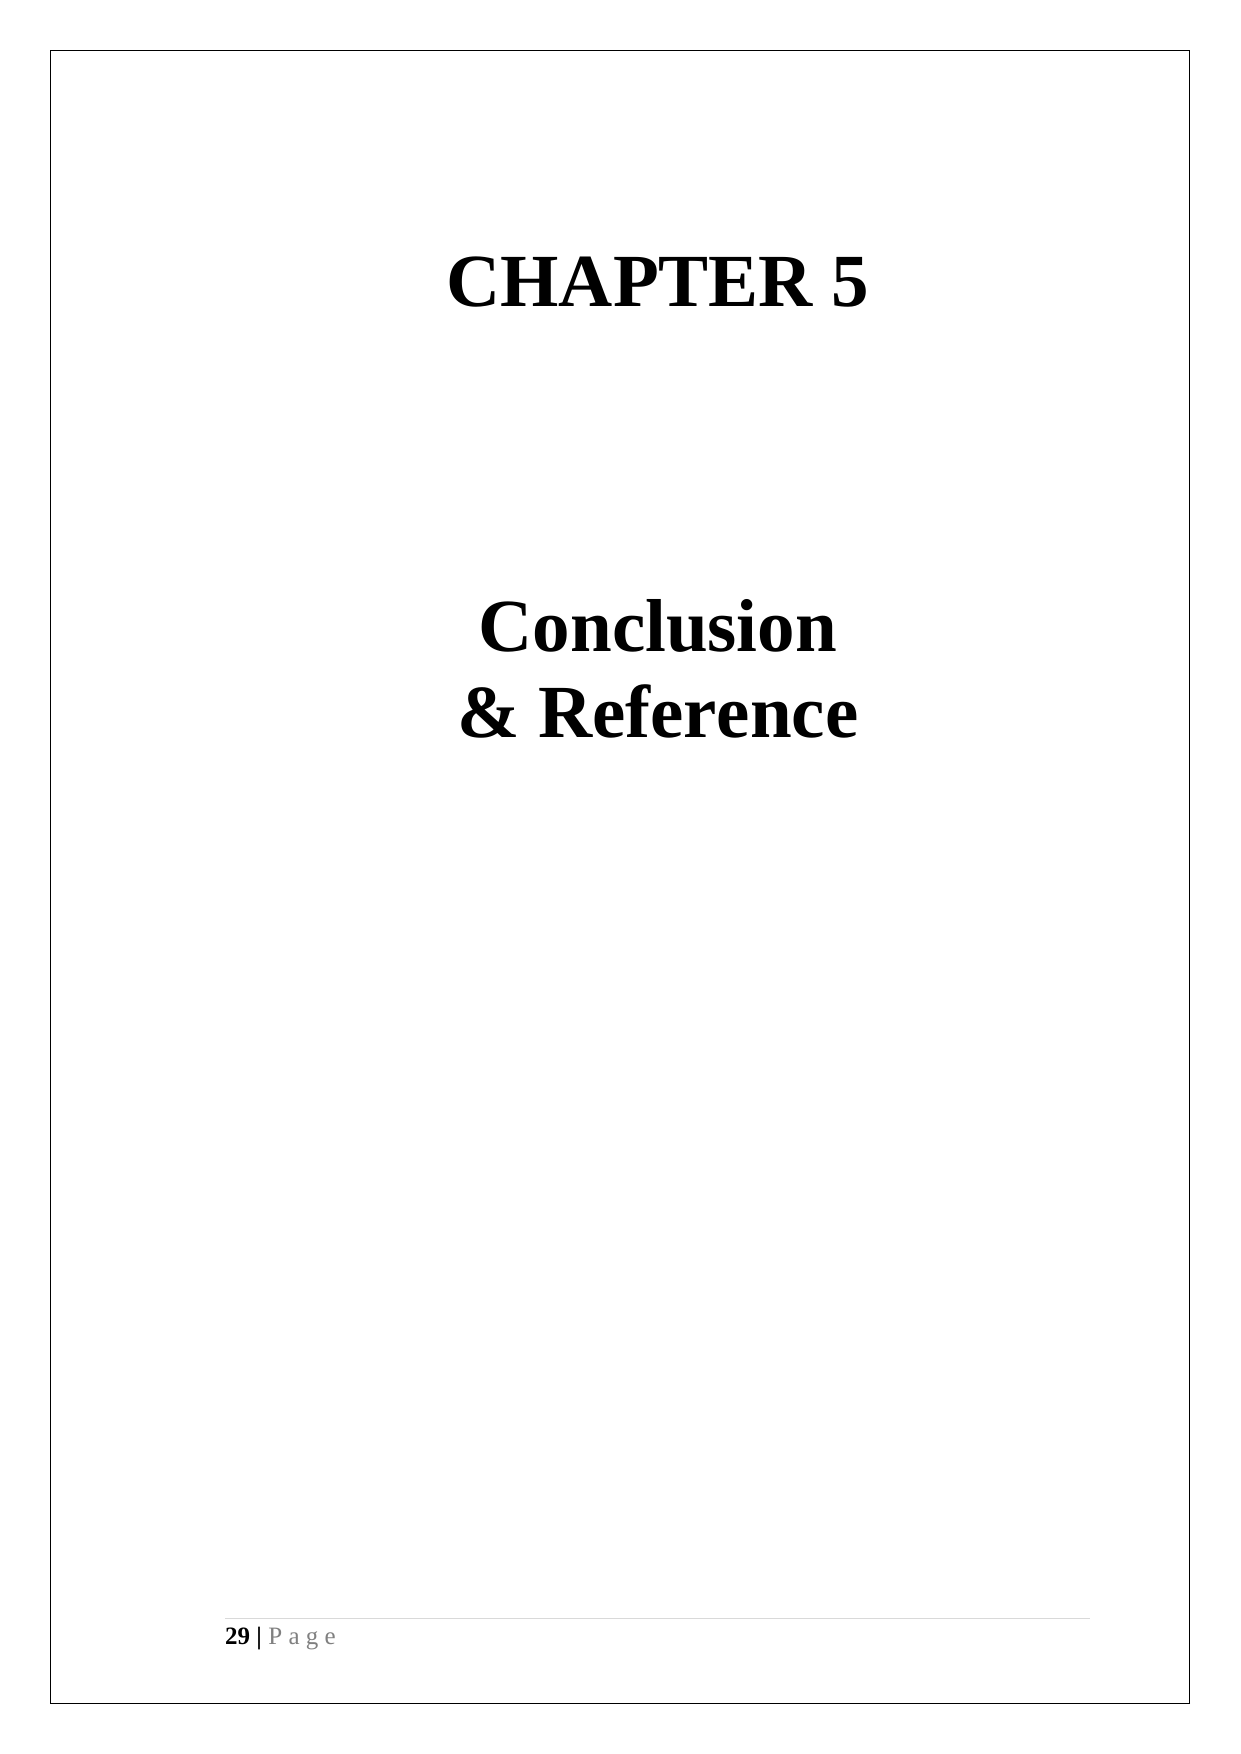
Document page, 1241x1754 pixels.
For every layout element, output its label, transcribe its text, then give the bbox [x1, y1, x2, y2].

text Conclusion [225, 581, 1090, 667]
text CHAPTER 5 [225, 236, 1090, 322]
text & Reference [225, 667, 1090, 754]
